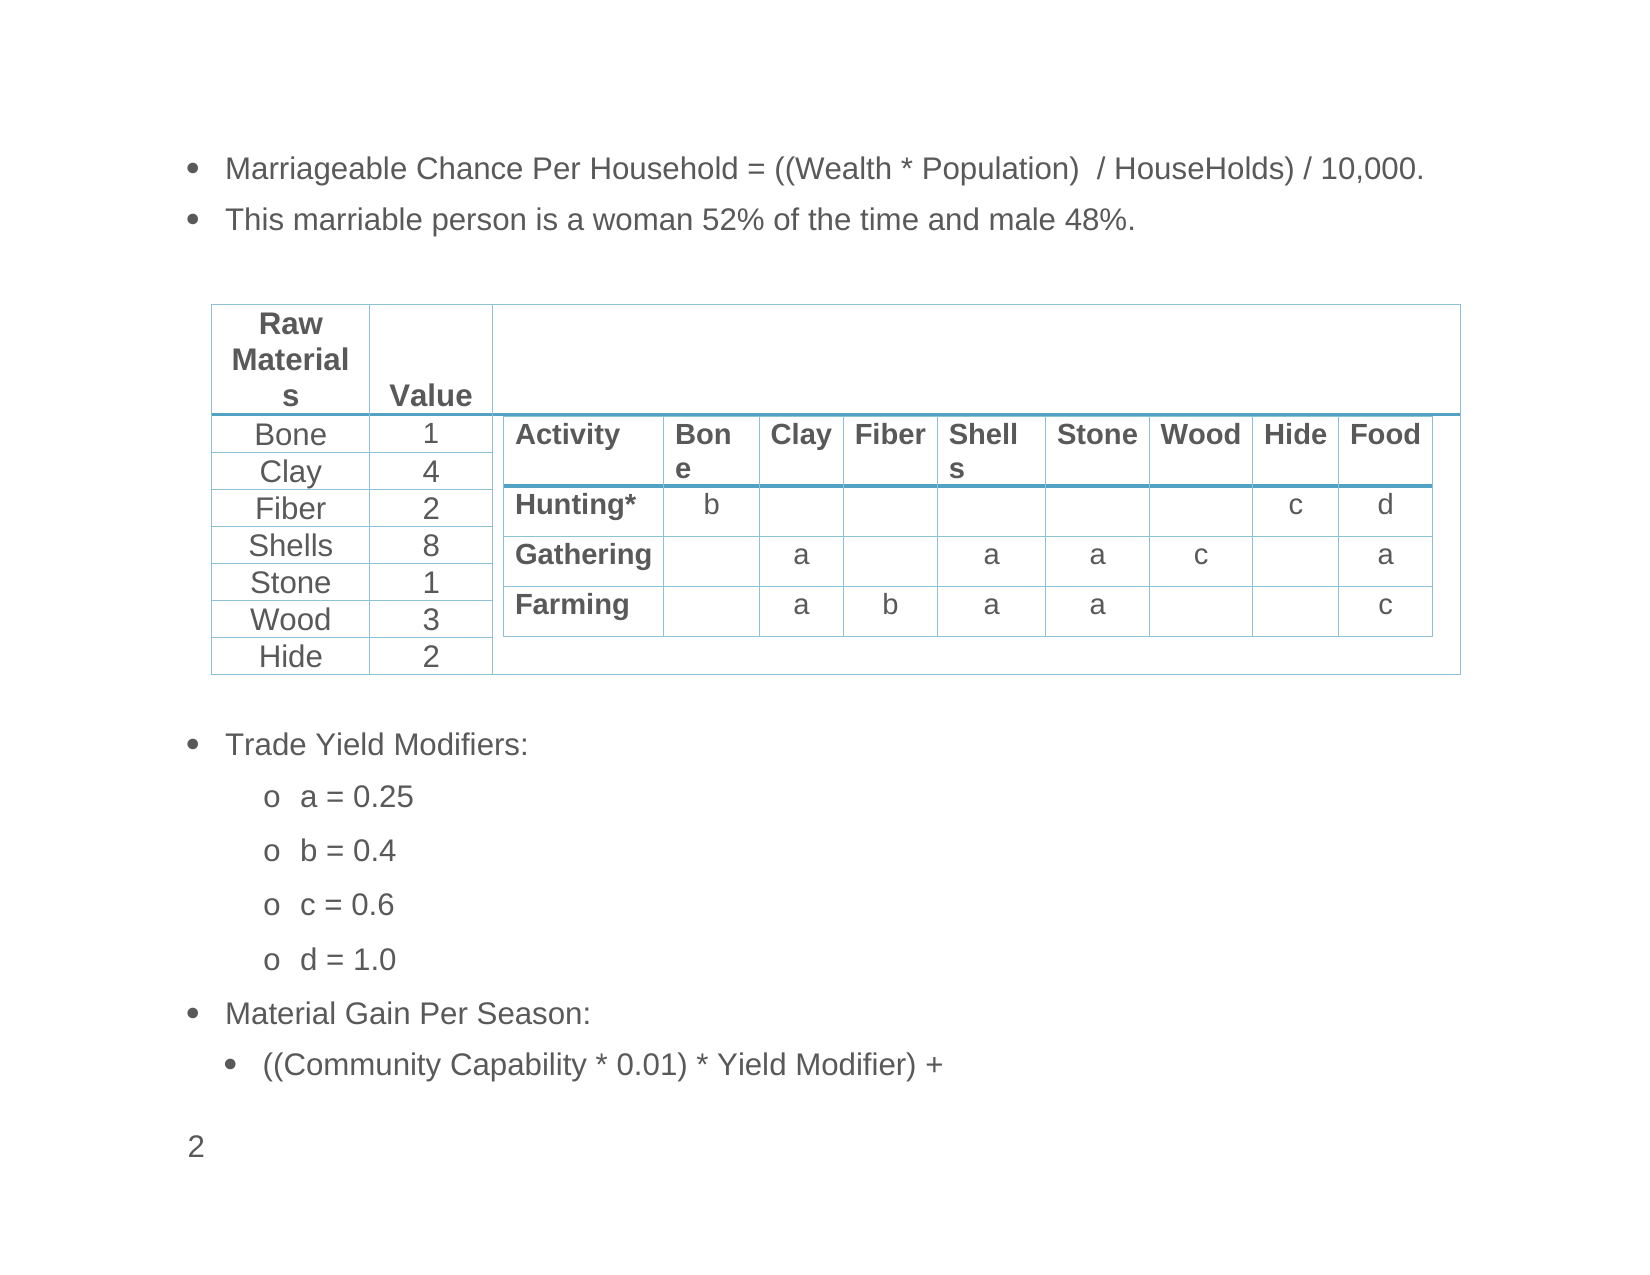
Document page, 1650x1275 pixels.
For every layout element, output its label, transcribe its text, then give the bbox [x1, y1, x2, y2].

table_cell Wood [212, 601, 369, 637]
table_cell 8 [370, 527, 492, 563]
table_cell 3 [370, 601, 492, 637]
table_cell 4 [370, 453, 492, 489]
table_cell 1 [370, 564, 492, 600]
table_header Raw Materials [212, 305, 369, 413]
table_cell 2 [370, 490, 492, 526]
list b = 0.4 [262, 832, 1500, 871]
table_cell Clay [212, 453, 369, 489]
list d = 1.0 [262, 941, 1500, 979]
table_cell Stone [212, 564, 369, 600]
table_cell Shells [212, 527, 369, 563]
table_header Value [370, 305, 492, 413]
list Trade Yield Modifiers: [187, 726, 1500, 762]
table_cell Hide [212, 638, 369, 674]
list This marriable person is a woman 52% of the time and male 48%. [187, 201, 1500, 238]
table_header [493, 305, 1460, 413]
table_cell 1 [370, 416, 492, 452]
table_cell [493, 416, 1460, 674]
list Marriageable Chance Per Household = ((Wealth * Population) / HouseHolds) / 10,000. [187, 150, 1500, 186]
list c = 0.6 [262, 886, 1500, 925]
list ((Community Capability * 0.01) * Yield Modifier) + [225, 1046, 1500, 1082]
table_cell Fiber [212, 490, 369, 526]
table_cell 2 [370, 638, 492, 674]
list a = 0.25 [262, 778, 1500, 816]
table_cell Bone [212, 416, 369, 452]
list Material Gain Per Season: [187, 995, 1500, 1031]
